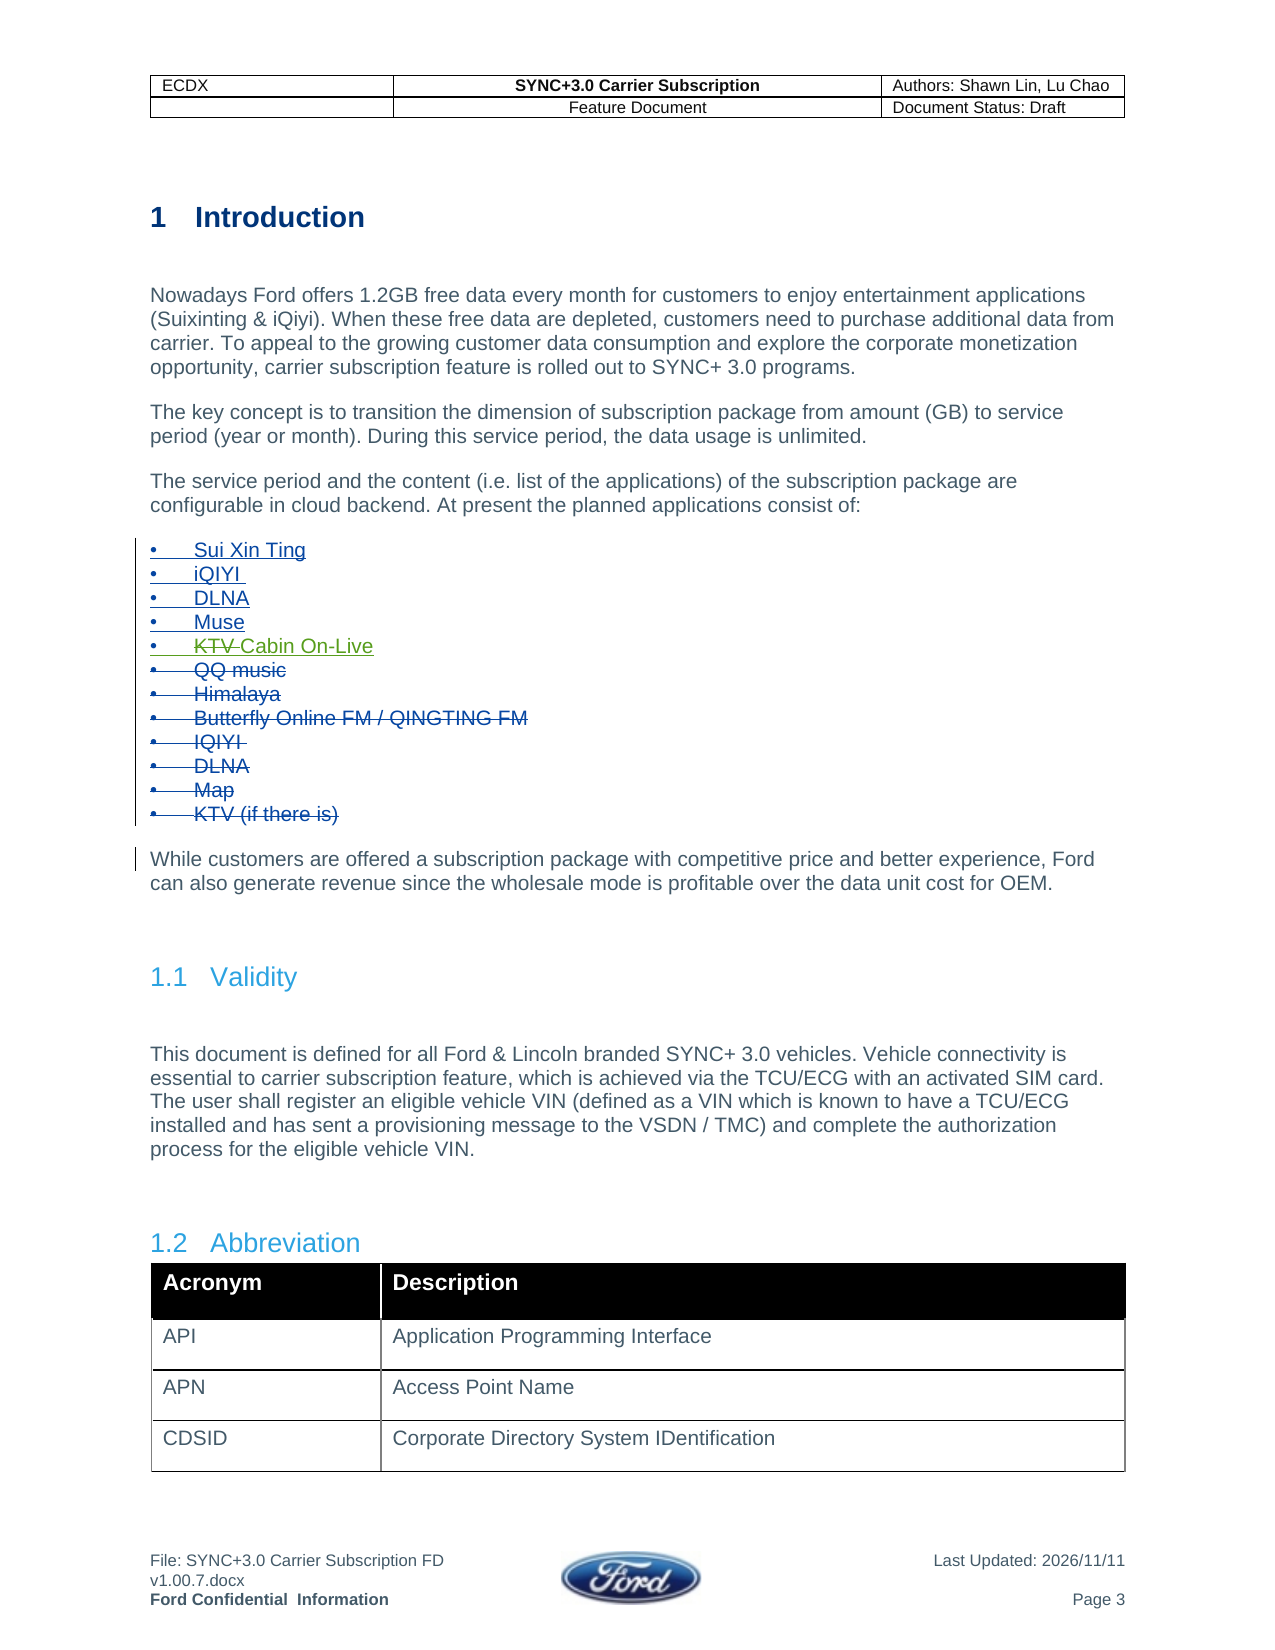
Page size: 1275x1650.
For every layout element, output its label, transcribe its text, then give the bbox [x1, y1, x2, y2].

table_cell APN [152, 1370, 380, 1420]
table_cell Access Point Name [382, 1371, 1124, 1420]
picture [560, 1551, 702, 1605]
table_cell Corporate Directory System IDentification [382, 1421, 1124, 1471]
table_header Acronym [152, 1264, 380, 1318]
subtitle Abbreviation [150, 1227, 1125, 1258]
table_header Description [382, 1264, 1124, 1318]
text This document is defined for all Ford & Lincoln branded SYNC+ 3.0 vehicles. Vehicle connectivity is essential to carrier subscription feature, which is achieved via the TCU/ECG with an activated SIM card. The user shall register an eligible vehicle VIN (defined as a VIN which is known to have a TCU/ECG installed and has sent a provisioning message to the VSDN / TMC) and complete the authorization process for the eligible vehicle VIN. [150, 1041, 1125, 1161]
table_cell CDSID [152, 1421, 380, 1471]
text Nowadays Ford offers 1.2GB free data every month for customers to enjoy entertainment applications (Suixinting & iQiyi). When these free data are depleted, customers need to purchase additional data from carrier. To appeal to the growing customer data consumption and explore the corporate monetization opportunity, carrier subscription feature is rolled out to SYNC+ 3.0 programs. [150, 283, 1125, 379]
table_cell Application Programming Interface [382, 1320, 1124, 1369]
text While customers are offered a subscription package with competitive price and better experience, Ford can also generate revenue since the wholesale mode is profitable over the data unit cost for OEM. [150, 847, 1125, 895]
table_cell API [152, 1319, 380, 1369]
subtitle Validity [150, 961, 1125, 992]
text The service period and the content (i.e. list of the applications) of the subscription package are configurable in cloud backend. At present the planned applications consist of: [150, 469, 1125, 517]
text The key concept is to transition the dimension of subscription package from amount (GB) to service period (year or month). During this service period, the data usage is unlimited. [150, 400, 1125, 448]
subtitle Introduction [150, 200, 1125, 233]
